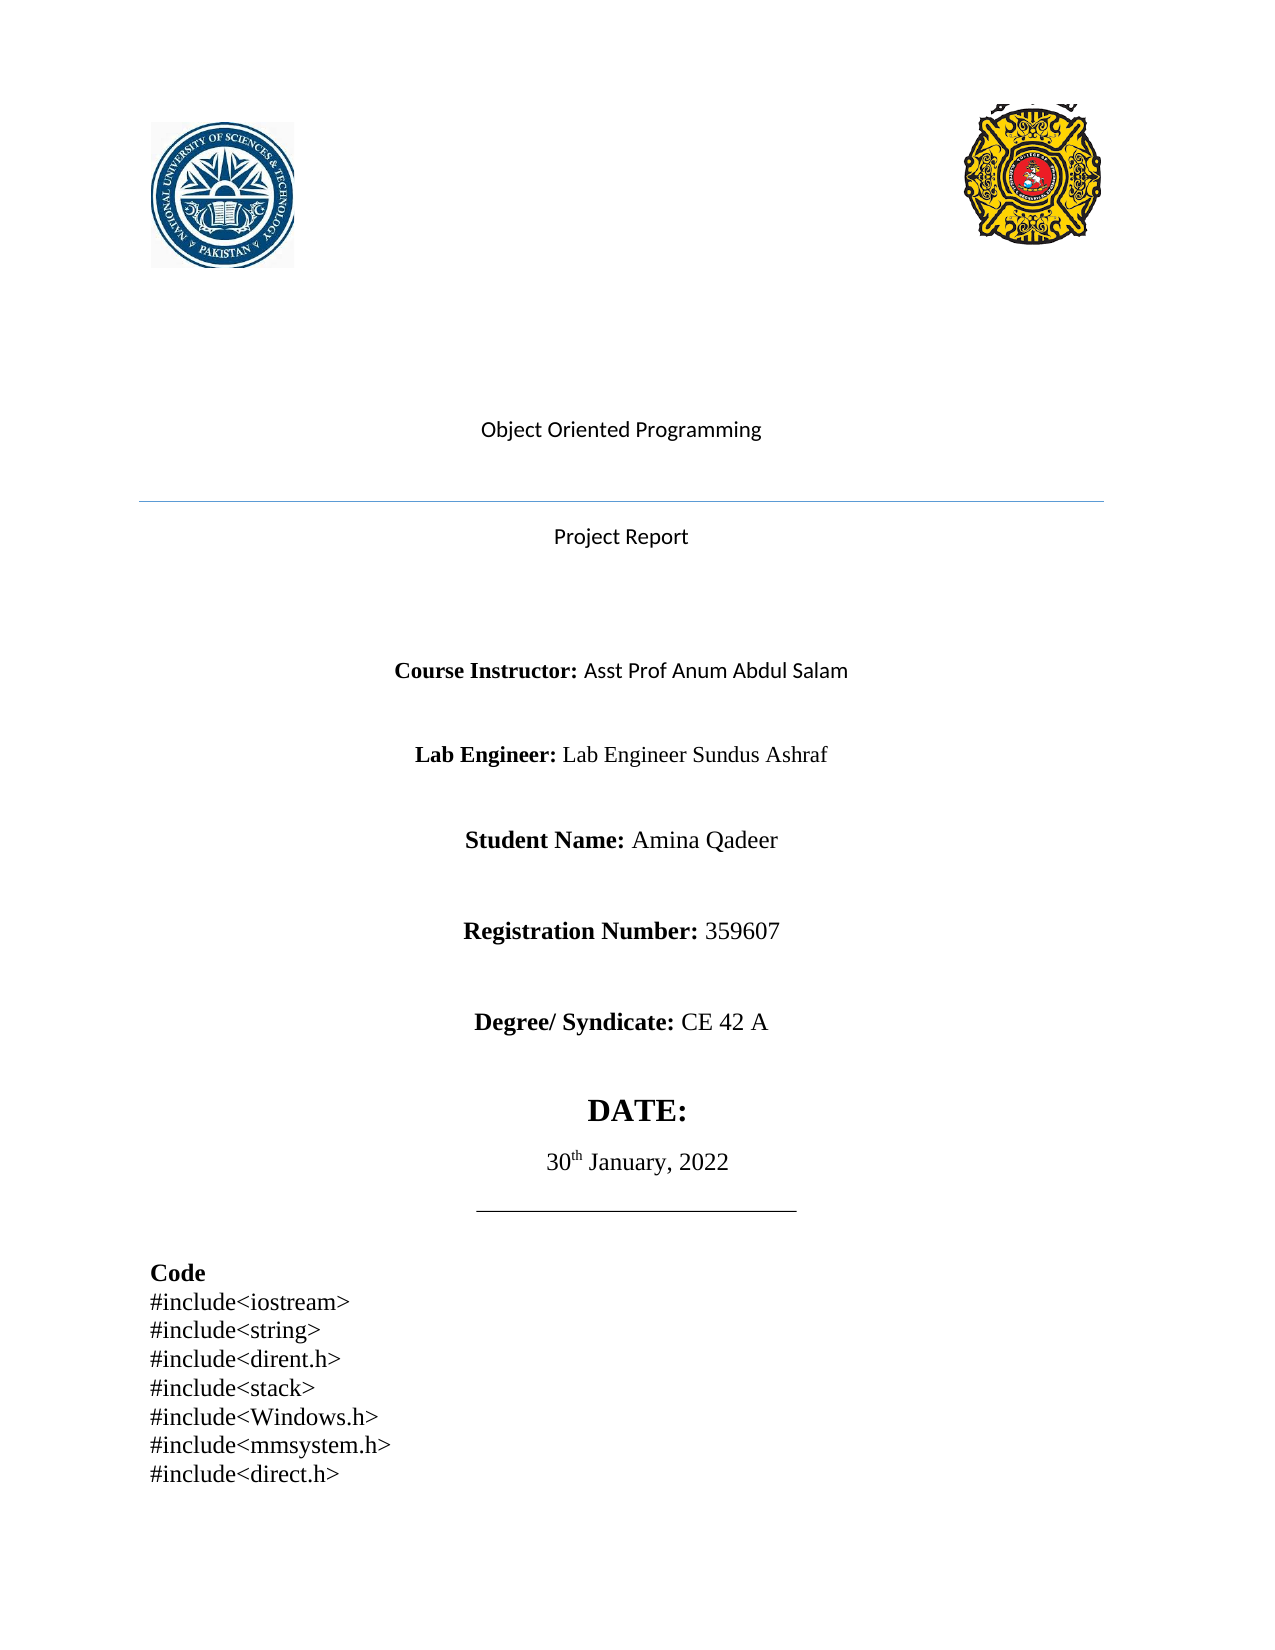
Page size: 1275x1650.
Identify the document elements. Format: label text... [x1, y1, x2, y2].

text 30th January, 2022 [150, 1147, 1125, 1175]
text #include<string> [150, 1315, 1125, 1344]
text #include<stack> [150, 1373, 1125, 1402]
table_cell Course Instructor: Asst Prof Anum Abdul Salam Lab Engineer: Lab Engineer Sundus Ashraf Student Name: Amina Qadeer Registration Number: 359607 Degree/ Syndicate: CE 42 A [139, 572, 1104, 1068]
text #include<mmsystem.h> [150, 1430, 1125, 1459]
text #include<dirent.h> [150, 1344, 1125, 1373]
text #include<iostream> [150, 1287, 1125, 1315]
table_header [139, 77, 1104, 360]
picture [150, 122, 294, 267]
subtitle Code [150, 1258, 1125, 1287]
text #include<Windows.h> [150, 1402, 1125, 1430]
text #include<direct.h> [150, 1459, 1125, 1488]
title DATE: [150, 405, 1125, 1128]
